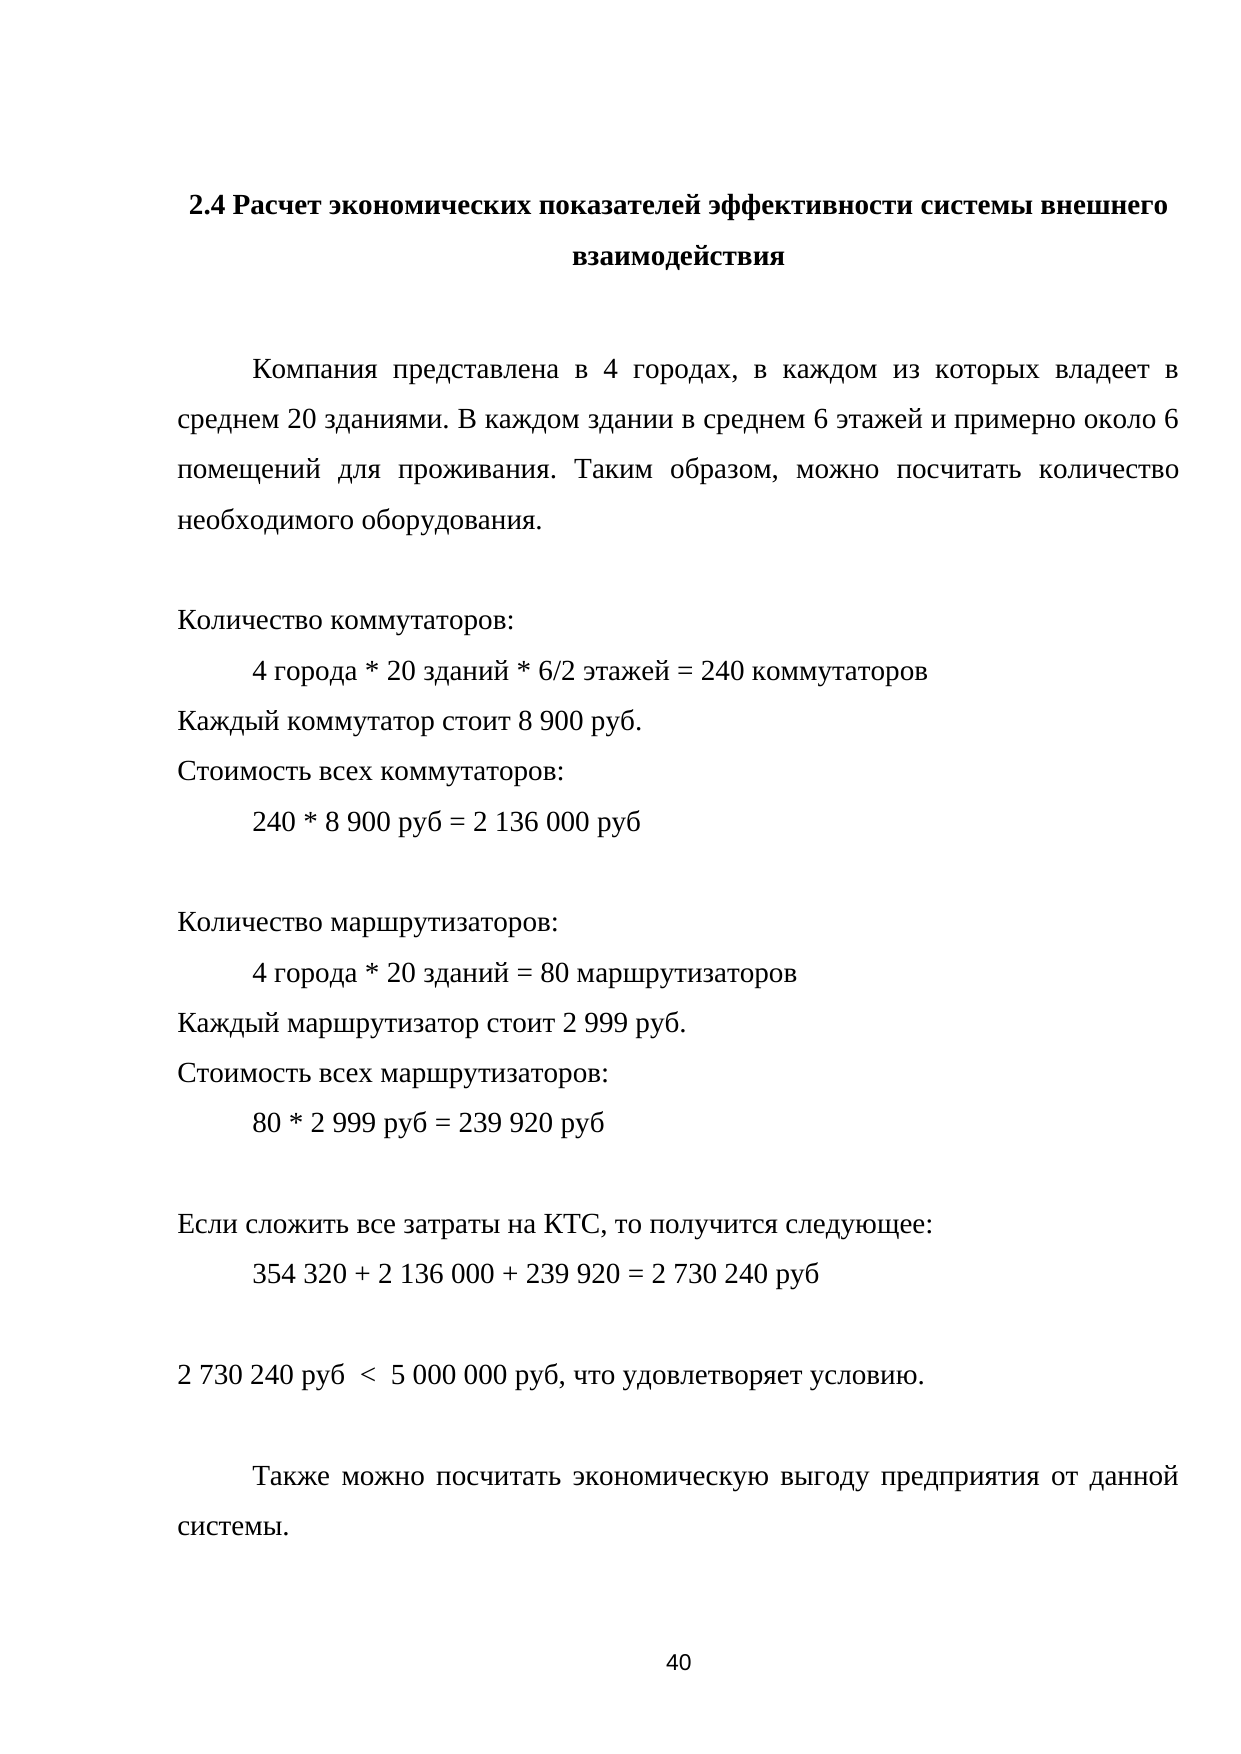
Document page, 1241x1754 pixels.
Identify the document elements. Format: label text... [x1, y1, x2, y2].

text 354 320 + 2 136 000 + 239 920 = 2 730 240 руб [177, 1257, 1180, 1290]
text 2 730 240 руб < 5 000 000 руб, что удовлетворяет условию. [177, 1357, 1180, 1391]
text Стоимость всех коммутаторов: [177, 753, 1180, 787]
text 4 города * 20 зданий * 6/2 этажей = 240 коммутаторов [177, 653, 1180, 686]
text Каждый маршрутизатор стоит 2 999 руб. [177, 1005, 1180, 1038]
text Если сложить все затраты на КТС, то получится следующее: [177, 1206, 1180, 1240]
text 80 * 2 999 руб = 239 920 руб [177, 1106, 1180, 1139]
text Компания представлена в 4 городах, в каждом из которых владеет в среднем 20 зданиями. В каждом здании в среднем 6 этажей и примерно около 6 помещений для проживания. Таким образом, можно посчитать количество необходимого оборудования. [177, 351, 1180, 535]
text Также можно посчитать экономическую выгоду предприятия от данной системы. [177, 1458, 1180, 1542]
text 4 города * 20 зданий = 80 маршрутизаторов [177, 955, 1180, 988]
subtitle 2.4 Расчет экономических показателей эффективности системы внешнего взаимодействия [177, 187, 1180, 271]
text Количество маршрутизаторов: [177, 904, 1180, 938]
text Стоимость всех маршрутизаторов: [177, 1055, 1180, 1089]
text Каждый коммутатор стоит 8 900 руб. [177, 703, 1180, 737]
text Количество коммутаторов: [177, 602, 1180, 636]
text 240 * 8 900 руб = 2 136 000 руб [177, 804, 1180, 837]
